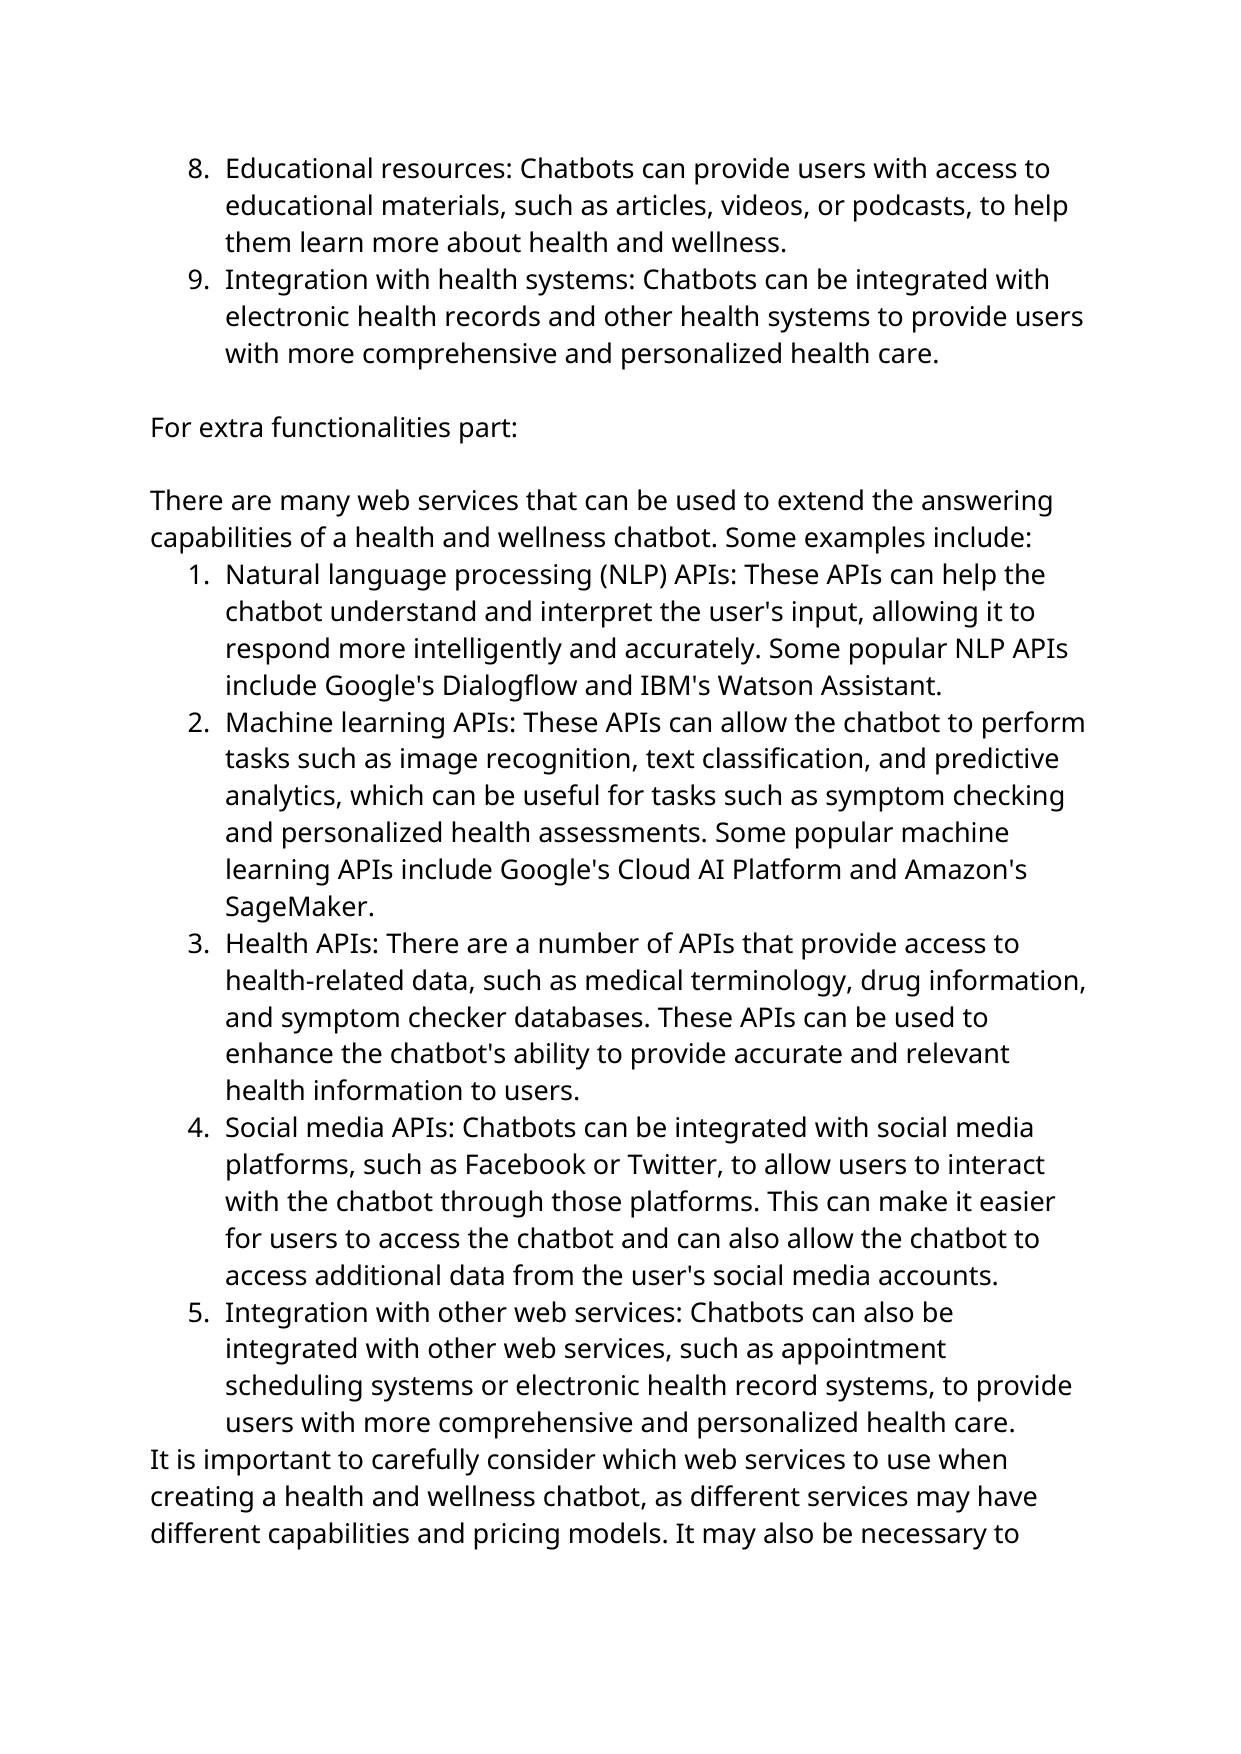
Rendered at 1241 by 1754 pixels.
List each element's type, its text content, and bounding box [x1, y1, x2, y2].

text For extra functionalities part: [150, 408, 1090, 445]
list Educational resources: Chatbots can provide users with access to educational materials, such as articles, videos, or podcasts, to help them learn more about health and wellness. [187, 150, 1090, 261]
list Integration with health systems: Chatbots can be integrated with electronic health records and other health systems to provide users with more comprehensive and personalized health care. [187, 261, 1090, 371]
text There are many web services that can be used to extend the answering capabilities of a health and wellness chatbot. Some examples include: [150, 482, 1090, 556]
list Machine learning APIs: These APIs can allow the chatbot to perform tasks such as image recognition, text classification, and predictive analytics, which can be useful for tasks such as symptom checking and personalized health assessments. Some popular machine learning APIs include Google's Cloud AI Platform and Amazon's SageMaker. [187, 703, 1090, 924]
list Natural language processing (NLP) APIs: These APIs can help the chatbot understand and interpret the user's input, allowing it to respond more intelligently and accurately. Some popular NLP APIs include Google's Dialogflow and IBM's Watson Assistant. [187, 556, 1090, 703]
list Integration with other web services: Chatbots can also be integrated with other web services, such as appointment scheduling systems or electronic health record systems, to provide users with more comprehensive and personalized health care. [187, 1293, 1090, 1441]
list Health APIs: There are a number of APIs that provide access to health-related data, such as medical terminology, drug information, and symptom checker databases. These APIs can be used to enhance the chatbot's ability to provide accurate and relevant health information to users. [187, 924, 1090, 1109]
list Social media APIs: Chatbots can be integrated with social media platforms, such as Facebook or Twitter, to allow users to interact with the chatbot through those platforms. This can make it easier for users to access the chatbot and can also allow the chatbot to access additional data from the user's social media accounts. [187, 1109, 1090, 1293]
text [150, 1441, 1090, 1551]
